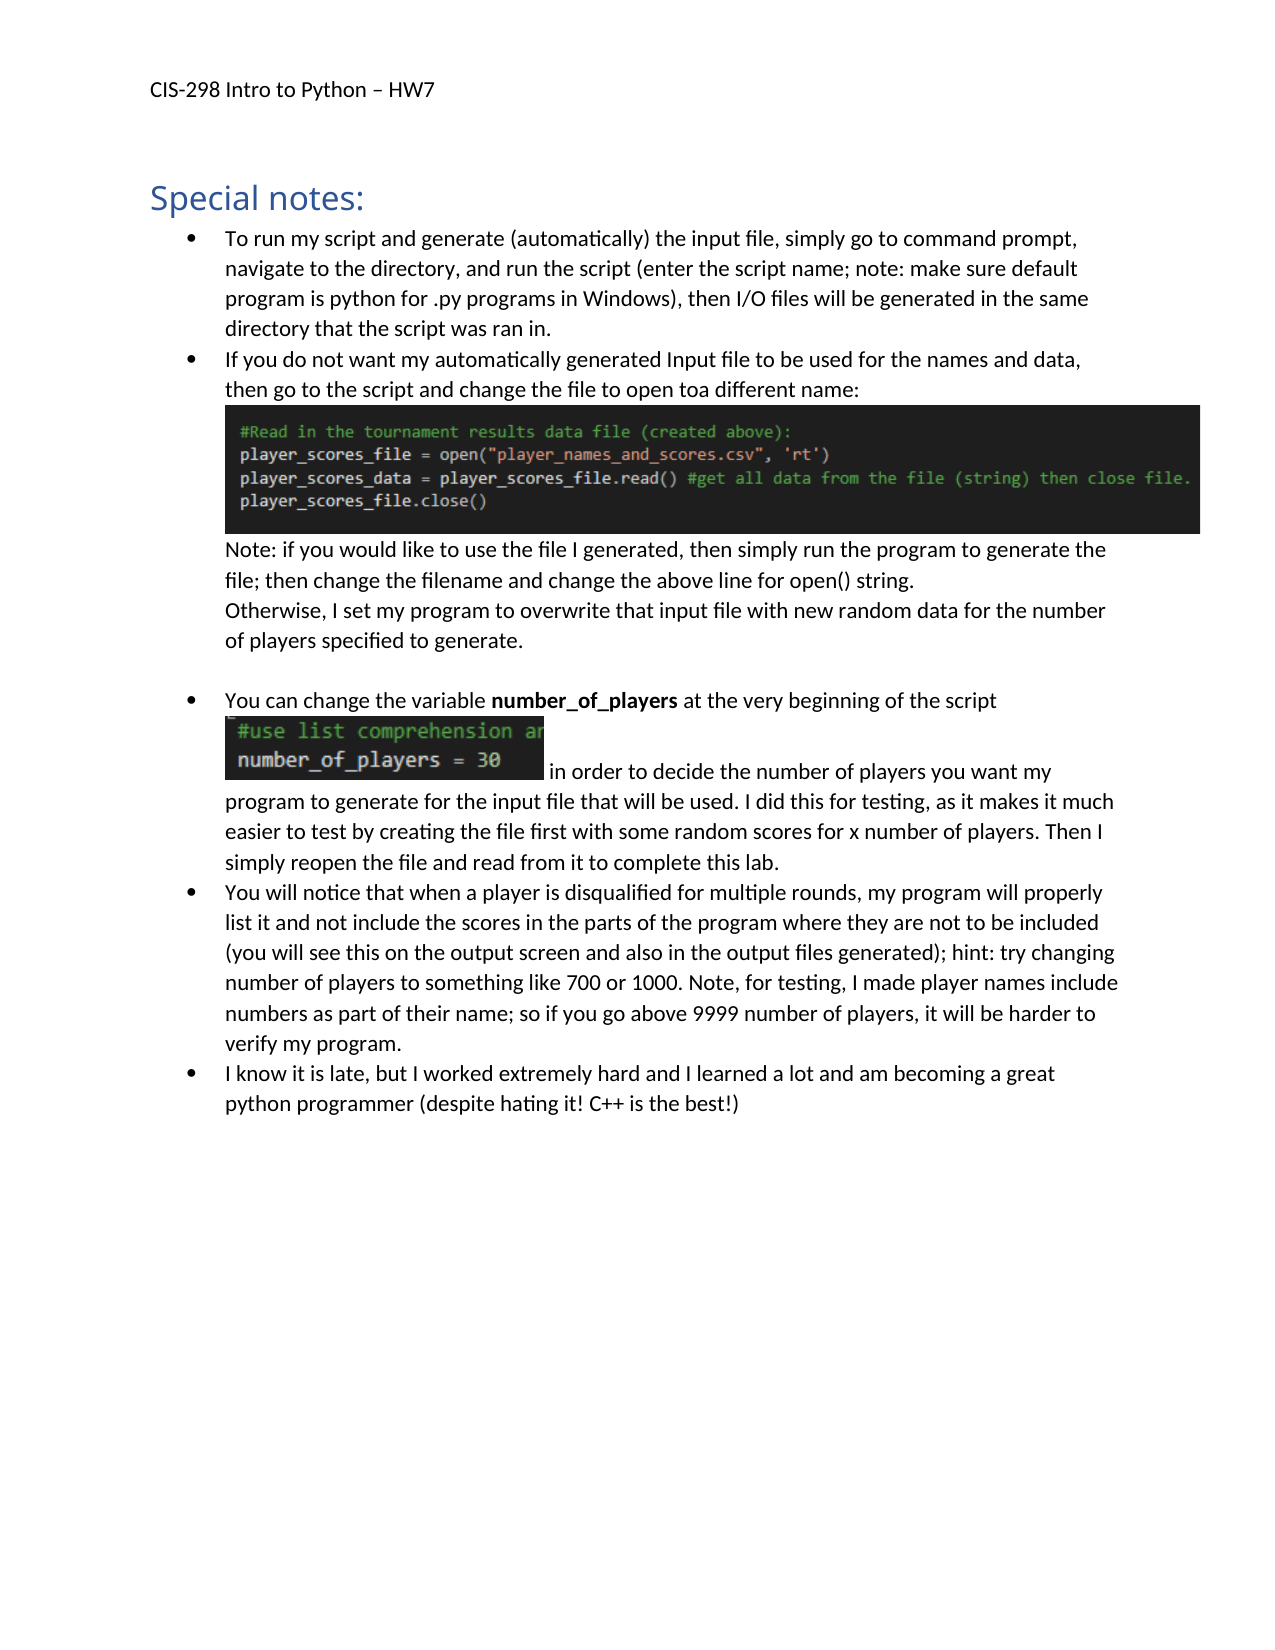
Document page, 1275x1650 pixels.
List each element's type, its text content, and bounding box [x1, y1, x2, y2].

subtitle Special notes: [150, 175, 1125, 220]
list You will notice that when a player is disqualified for multiple rounds, my program will properly list it and not include the scores in the parts of the program where they are not to be included (you will see this on the output screen and also in the output files generated); hint: try changing number of players to something like 700 or 1000. Note, for testing, I made player names include numbers as part of their name; so if you go above 9999 number of players, it will be harder to verify my program. [187, 878, 1125, 1057]
picture [225, 405, 1200, 534]
list I know it is late, but I worked extremely hard and I learned a lot and am becoming a great python programmer (despite hating it! C++ is the best!) [187, 1059, 1125, 1147]
list Otherwise, I set my program to overwrite that input file with new random data for the number of players specified to generate. [225, 596, 1125, 654]
picture [225, 716, 544, 780]
list You can change the variable number_of_players at the very beginning of the script in order to decide the number of players you want my program to generate for the input file that will be used. I did this for testing, as it makes it much easier to test by creating the file first with some random scores for x number of players. Then I simply reopen the file and read from it to complete this lab. [187, 687, 1125, 876]
list To run my script and generate (automatically) the input file, simply go to command prompt, navigate to the directory, and run the script (enter the script name; note: make sure default program is python for .py programs in Windows), then I/O files will be generated in the same directory that the script was ran in. [187, 224, 1125, 343]
list If you do not want my automatically generated Input file to be used for the names and data, then go to the script and change the file to open toa different name: [187, 345, 1125, 403]
list Note: if you would like to use the file I generated, then simply run the program to generate the file; then change the filename and change the above line for open() string. [225, 536, 1125, 594]
